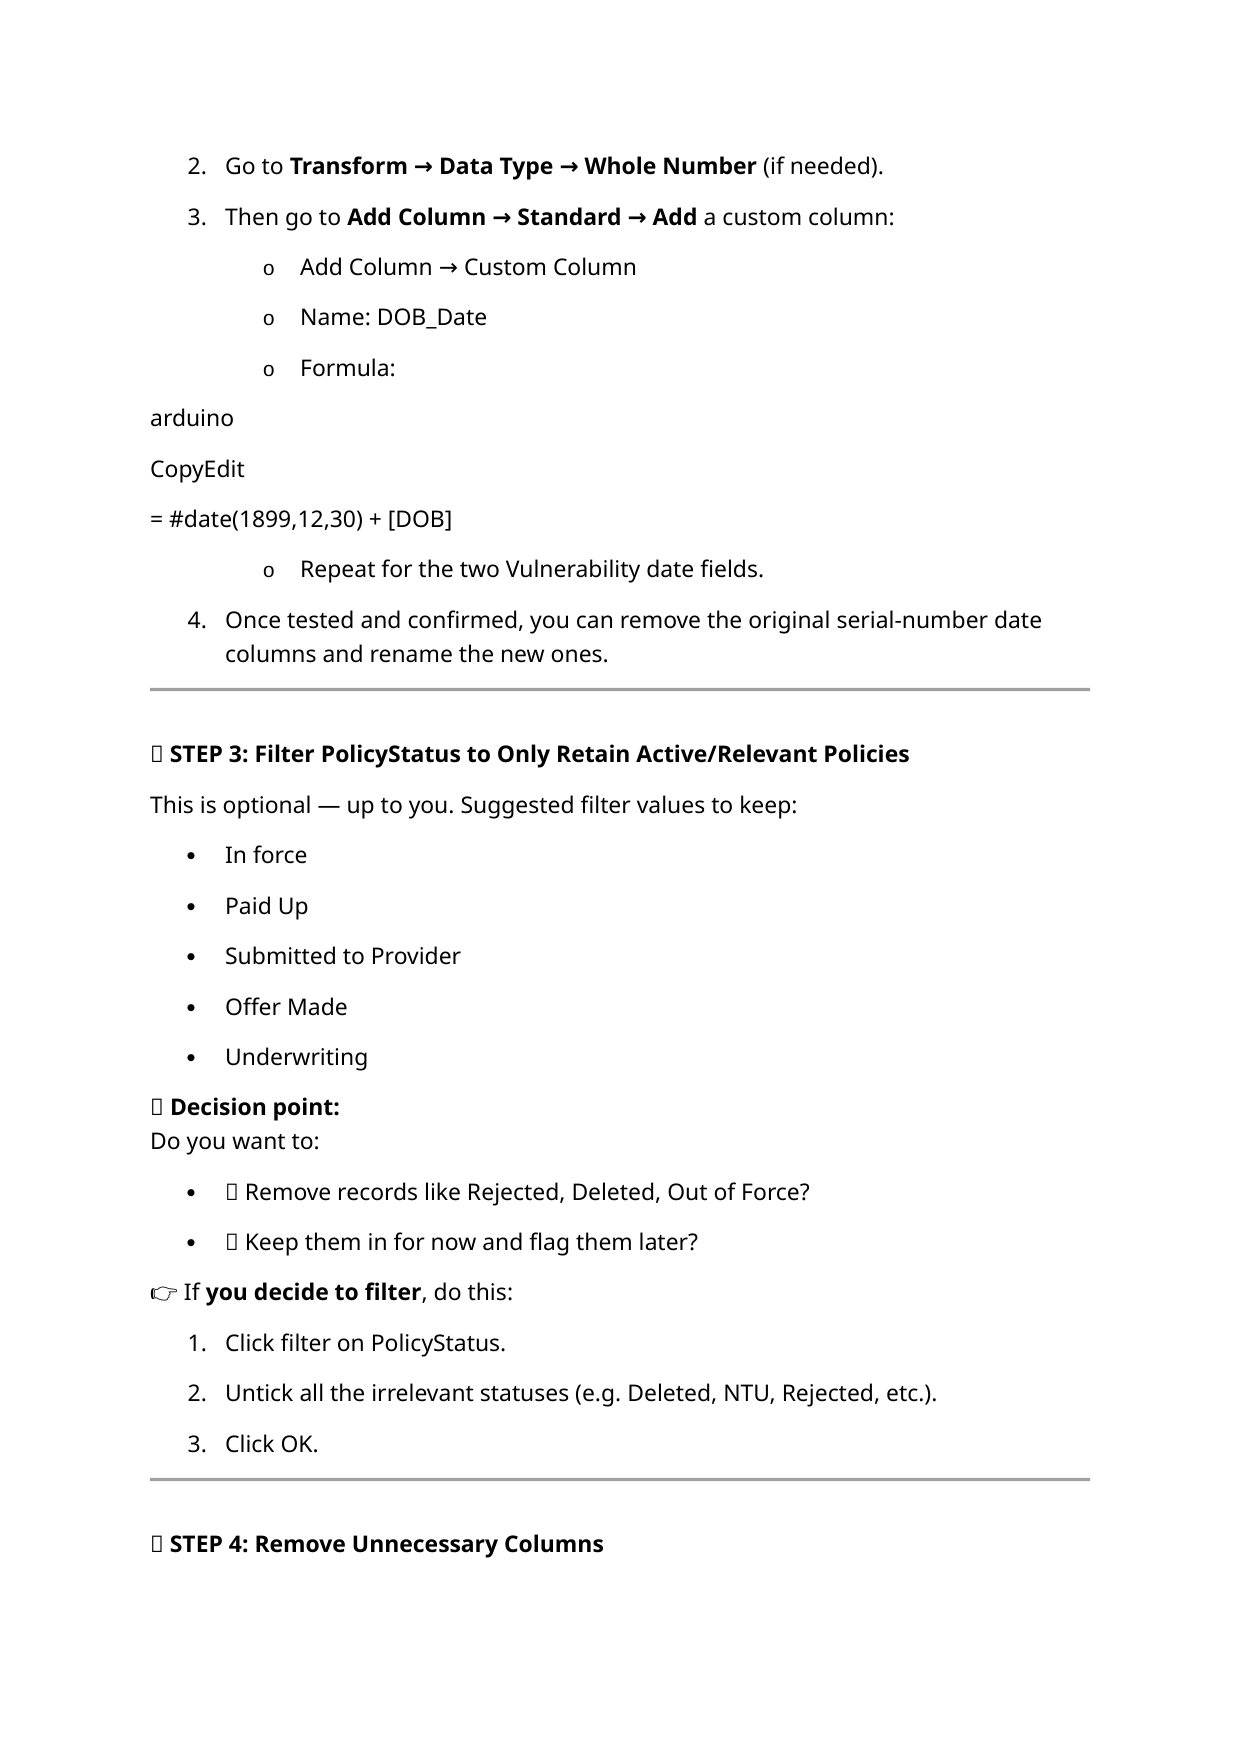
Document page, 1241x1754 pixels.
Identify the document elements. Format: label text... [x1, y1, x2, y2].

list Name: DOB_Date [262, 301, 1090, 332]
list Click OK. [187, 1427, 1090, 1459]
text = #date(1899,12,30) + [DOB] [150, 503, 1090, 534]
list Offer Made [187, 990, 1090, 1022]
list ❌ Remove records like Rejected, Deleted, Out of Force? [187, 1175, 1090, 1207]
list Add Column → Custom Column [262, 251, 1090, 282]
list Click filter on PolicyStatus. [187, 1327, 1090, 1358]
list Untick all the irrelevant statuses (e.g. Deleted, NTU, Rejected, etc.). [187, 1377, 1090, 1408]
text 💬 Decision point: Do you want to: [150, 1091, 1090, 1156]
text 👉 If you decide to filter, do this: [150, 1276, 1090, 1307]
list Repeat for the two Vulnerability date fields. [262, 553, 1090, 584]
list In force [187, 839, 1090, 870]
text CopyEdit [150, 452, 1090, 484]
list Formula: [262, 352, 1090, 383]
list ✅ Keep them in for now and flag them later? [187, 1226, 1090, 1257]
text ✅ STEP 3: Filter PolicyStatus to Only Retain Active/Relevant Policies [150, 738, 1090, 769]
list Paid Up [187, 889, 1090, 921]
list Once tested and confirmed, you can remove the original serial-number date columns and rename the new ones. [187, 604, 1090, 669]
text ✅ STEP 4: Remove Unnecessary Columns [150, 1528, 1090, 1559]
list Then go to Add Column → Standard → Add a custom column: [187, 200, 1090, 232]
text This is optional — up to you. Suggested filter values to keep: [150, 789, 1090, 820]
list Submitted to Provider [187, 940, 1090, 971]
list Go to Transform → Data Type → Whole Number (if needed). [187, 150, 1090, 181]
text arduino [150, 402, 1090, 433]
list Underwriting [187, 1041, 1090, 1072]
